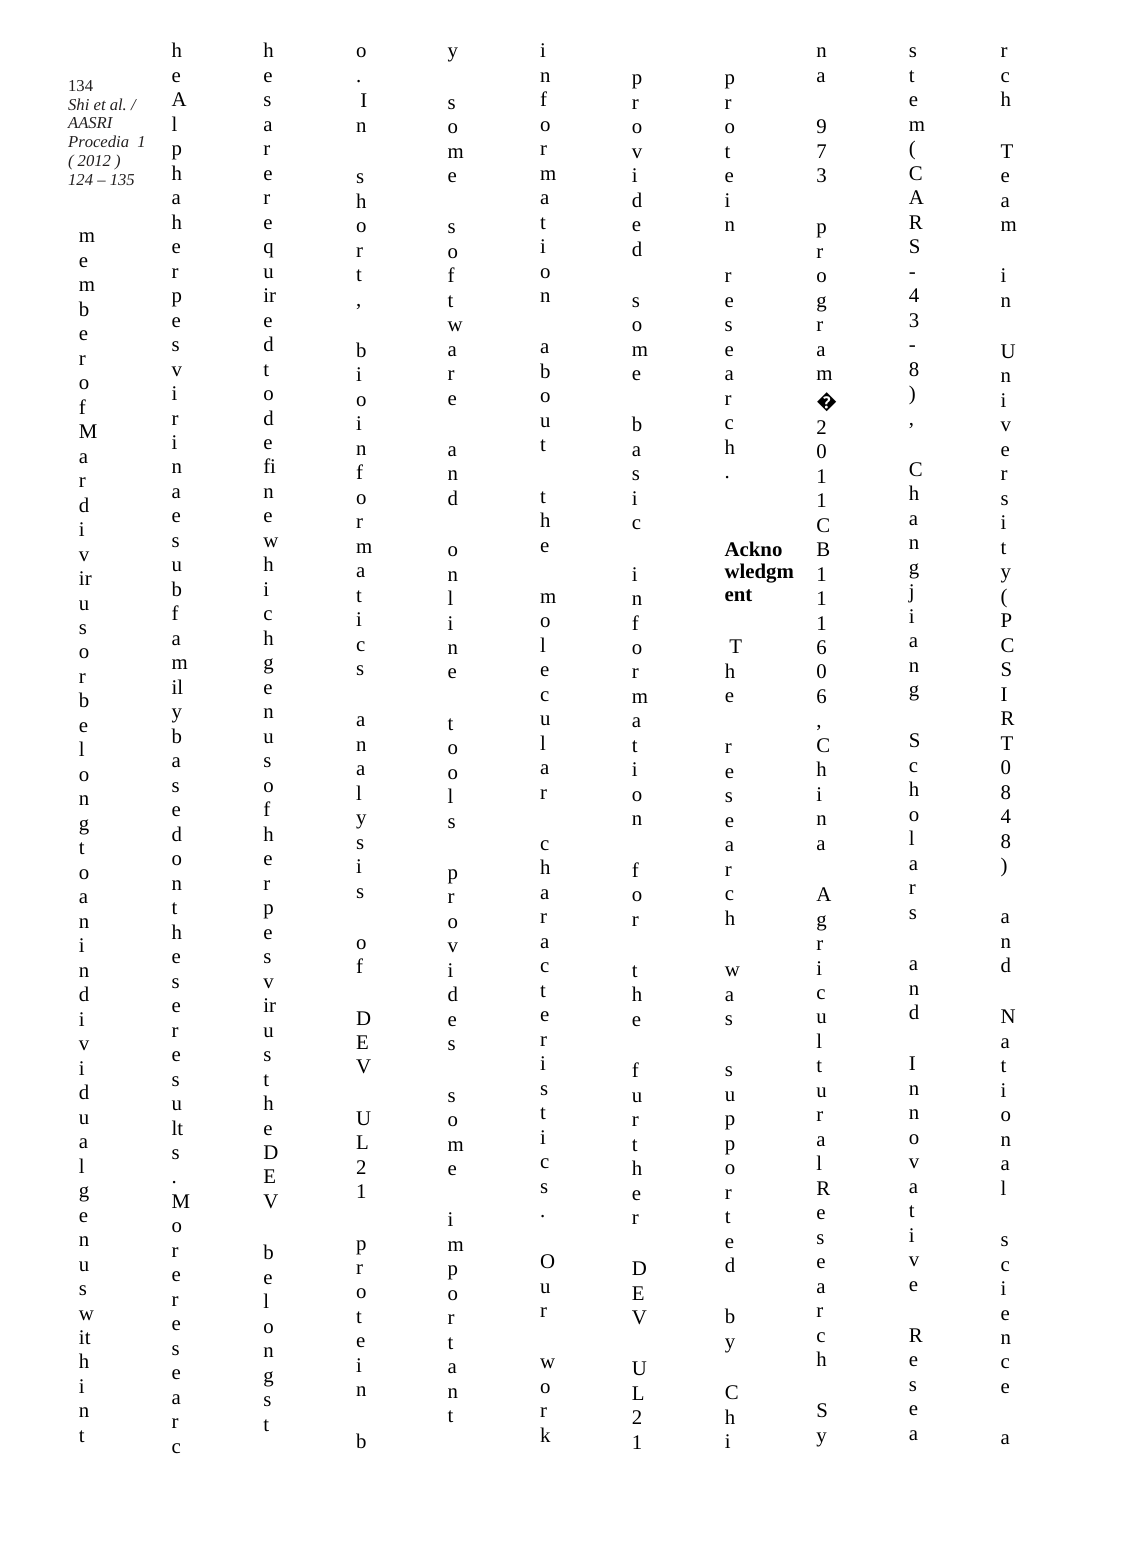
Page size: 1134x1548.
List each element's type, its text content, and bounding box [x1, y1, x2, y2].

text Acknowledgment [724, 538, 796, 606]
text member of Mardivirus or belong to an individual genus within the Alphaherpesvirinae subfamily based on these results. More researches are required to define which genus of herpesvirus the DEV belongs to. [79, 223, 92, 1447]
text 134 Yong Shi et al. / AASRI Procedia 1 ( 2012 ) 124 – 135 [68, 76, 152, 189]
text member of Mardivirus or belong to an individual genus within the Alphaherpesvirinae subfamily based on these results. More researches are required to define which genus of herpesvirus the DEV belongs to. [263, 38, 276, 1436]
